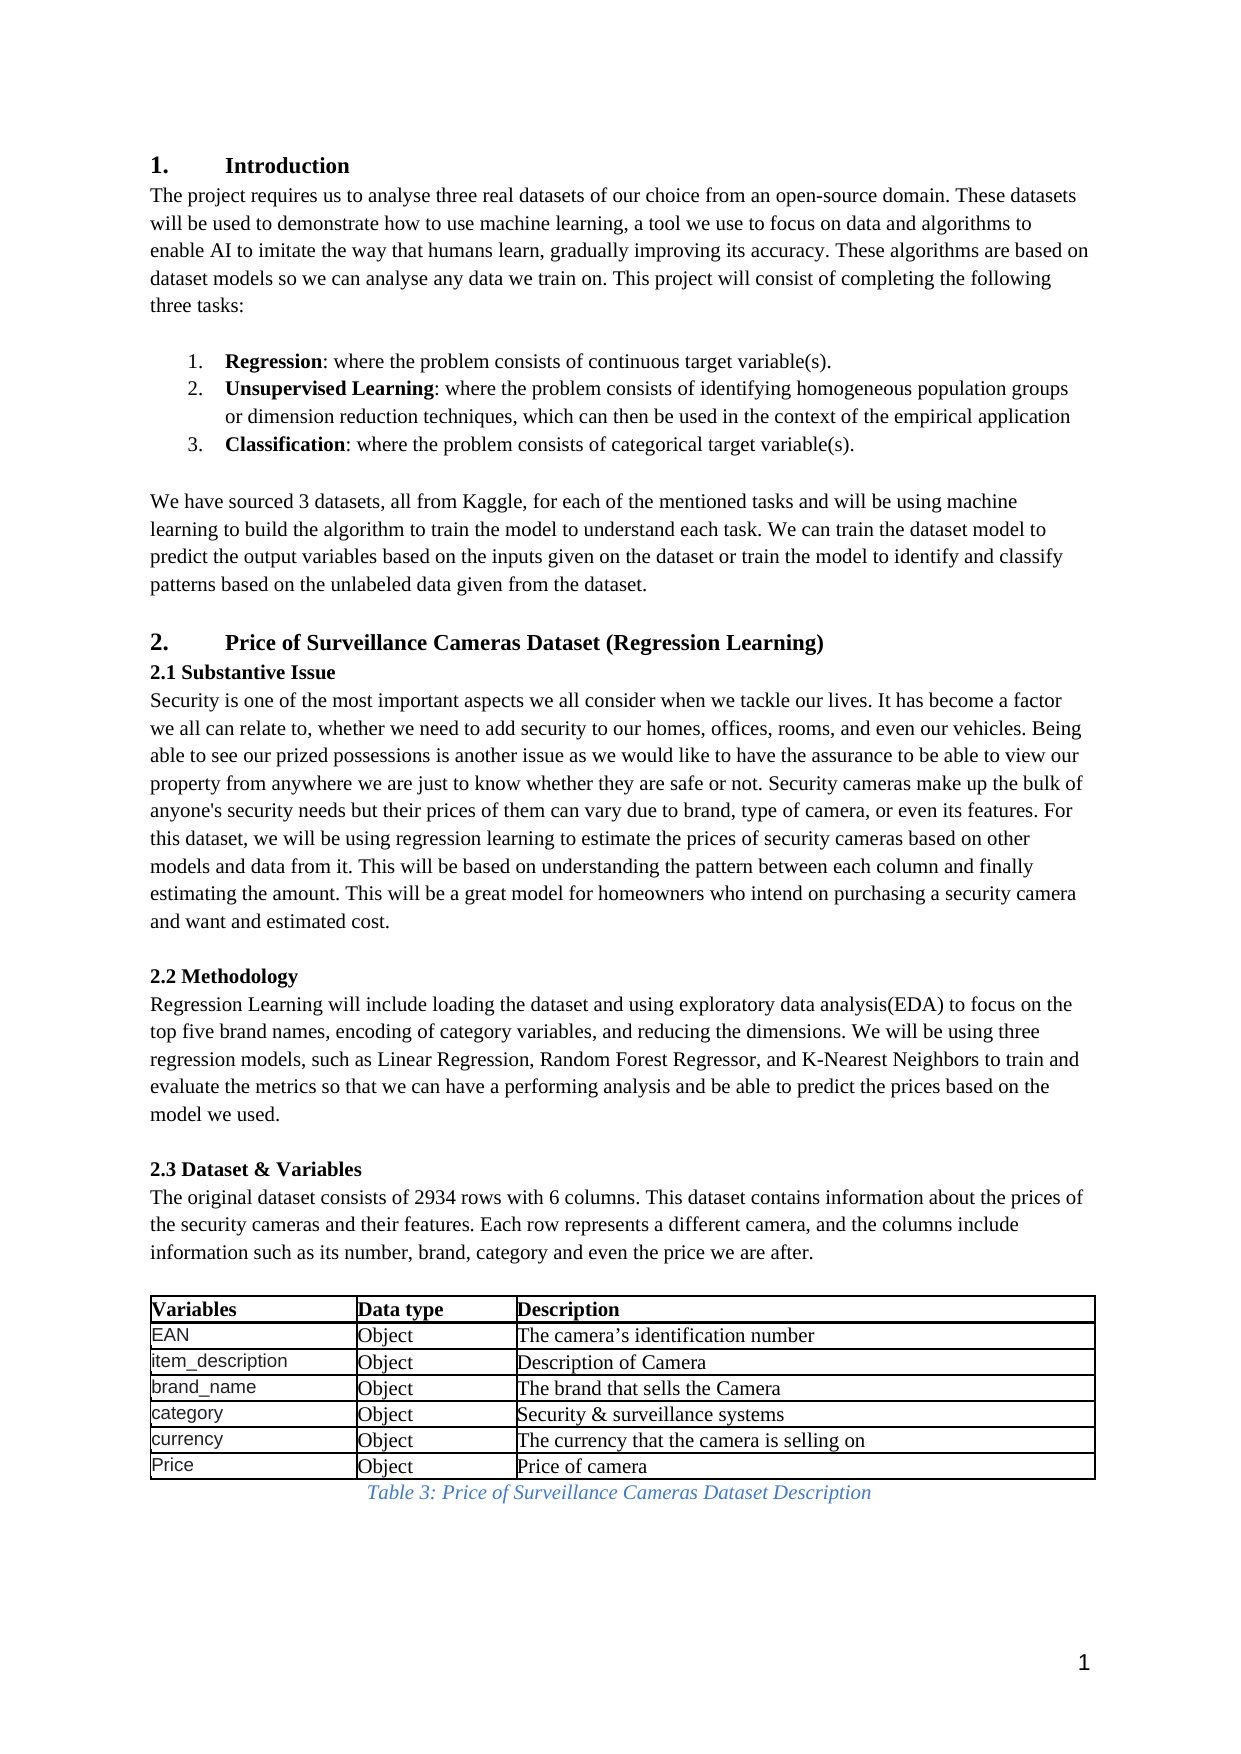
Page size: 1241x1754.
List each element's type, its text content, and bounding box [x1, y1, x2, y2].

subtitle Price of Surveillance Cameras Dataset (Regression Learning) [150, 627, 1090, 656]
table_cell Object [358, 1376, 516, 1400]
table_cell The brand that sells the Camera [518, 1376, 1094, 1400]
list Regression: where the problem consists of continuous target variable(s). [187, 349, 1090, 373]
subtitle 2.3 Dataset & Variables [150, 1157, 1090, 1181]
table_cell currency [152, 1428, 356, 1452]
table_cell EAN [152, 1324, 356, 1347]
table_cell category [152, 1402, 356, 1426]
text Table 3: Price of Surveillance Cameras Dataset Description [150, 1480, 1090, 1504]
subtitle Introduction [150, 150, 1090, 179]
table_cell brand_name [152, 1376, 356, 1400]
table_cell Object [358, 1454, 516, 1478]
text The original dataset consists of 2934 rows with 6 columns. This dataset contains information about the prices of the security cameras and their features. Each row represents a different camera, and the columns include information such as its number, brand, category and even the price we are after. [150, 1185, 1090, 1264]
table_cell Price of camera [518, 1454, 1094, 1478]
table_header Data type [358, 1297, 516, 1321]
subtitle 2.1 Substantive Issue [150, 660, 1090, 684]
table_cell Security & surveillance systems [518, 1402, 1094, 1426]
subtitle 2.2 Methodology [150, 964, 1090, 988]
table_cell The camera’s identification number [518, 1324, 1094, 1347]
table_cell Price [152, 1454, 356, 1478]
table_cell Description of Camera [518, 1350, 1094, 1374]
text Regression Learning will include loading the dataset and using exploratory data analysis(EDA) to focus on the top five brand names, encoding of category variables, and reducing the dimensions. We will be using three regression models, such as Linear Regression, Random Forest Regressor, and K-Nearest Neighbors to train and evaluate the metrics so that we can have a performing analysis and be able to predict the prices based on the model we used. [150, 992, 1090, 1126]
text Security is one of the most important aspects we all consider when we tackle our lives. It has become a factor we all can relate to, whether we need to add security to our homes, offices, rooms, and even our vehicles. Being able to see our prized possessions is another issue as we would like to have the assurance to be able to view our property from anywhere we are just to know whether they are safe or not. Security cameras make up the bulk of anyone's security needs but their prices of them can vary due to brand, type of camera, or even its features. For this dataset, we will be using regression learning to estimate the prices of security cameras based on other models and data from it. This will be based on understanding the pattern between each column and finally estimating the amount. This will be a great model for homeowners who intend on purchasing a security camera and want and estimated cost. [150, 688, 1090, 933]
text The project requires us to analyse three real datasets of our choice from an open-source domain. These datasets will be used to demonstrate how to use machine learning, a tool we use to focus on data and algorithms to enable AI to imitate the way that humans learn, gradually improving its accuracy. These algorithms are based on dataset models so we can analyse any data we train on. This project will consist of completing the following three tasks: [150, 183, 1090, 317]
table_cell Object [358, 1324, 516, 1347]
list Unsupervised Learning: where the problem consists of identifying homogeneous population groups or dimension reduction techniques, which can then be used in the context of the empirical application [187, 376, 1090, 428]
table_cell Object [358, 1428, 516, 1452]
table_header Description [518, 1297, 1094, 1321]
table_cell item_description [152, 1350, 356, 1374]
text We have sourced 3 datasets, all from Kaggle, for each of the mentioned tasks and will be using machine learning to build the algorithm to train the model to understand each task. We can train the dataset model to predict the output variables based on the inputs given on the dataset or train the model to identify and classify patterns based on the unlabeled data given from the dataset. [150, 489, 1090, 596]
table_cell Object [358, 1402, 516, 1426]
list Classification: where the problem consists of categorical target variable(s). [187, 431, 1090, 456]
table_cell Object [358, 1350, 516, 1374]
table_header Variables [152, 1297, 356, 1321]
table_cell The currency that the camera is selling on [518, 1428, 1094, 1452]
